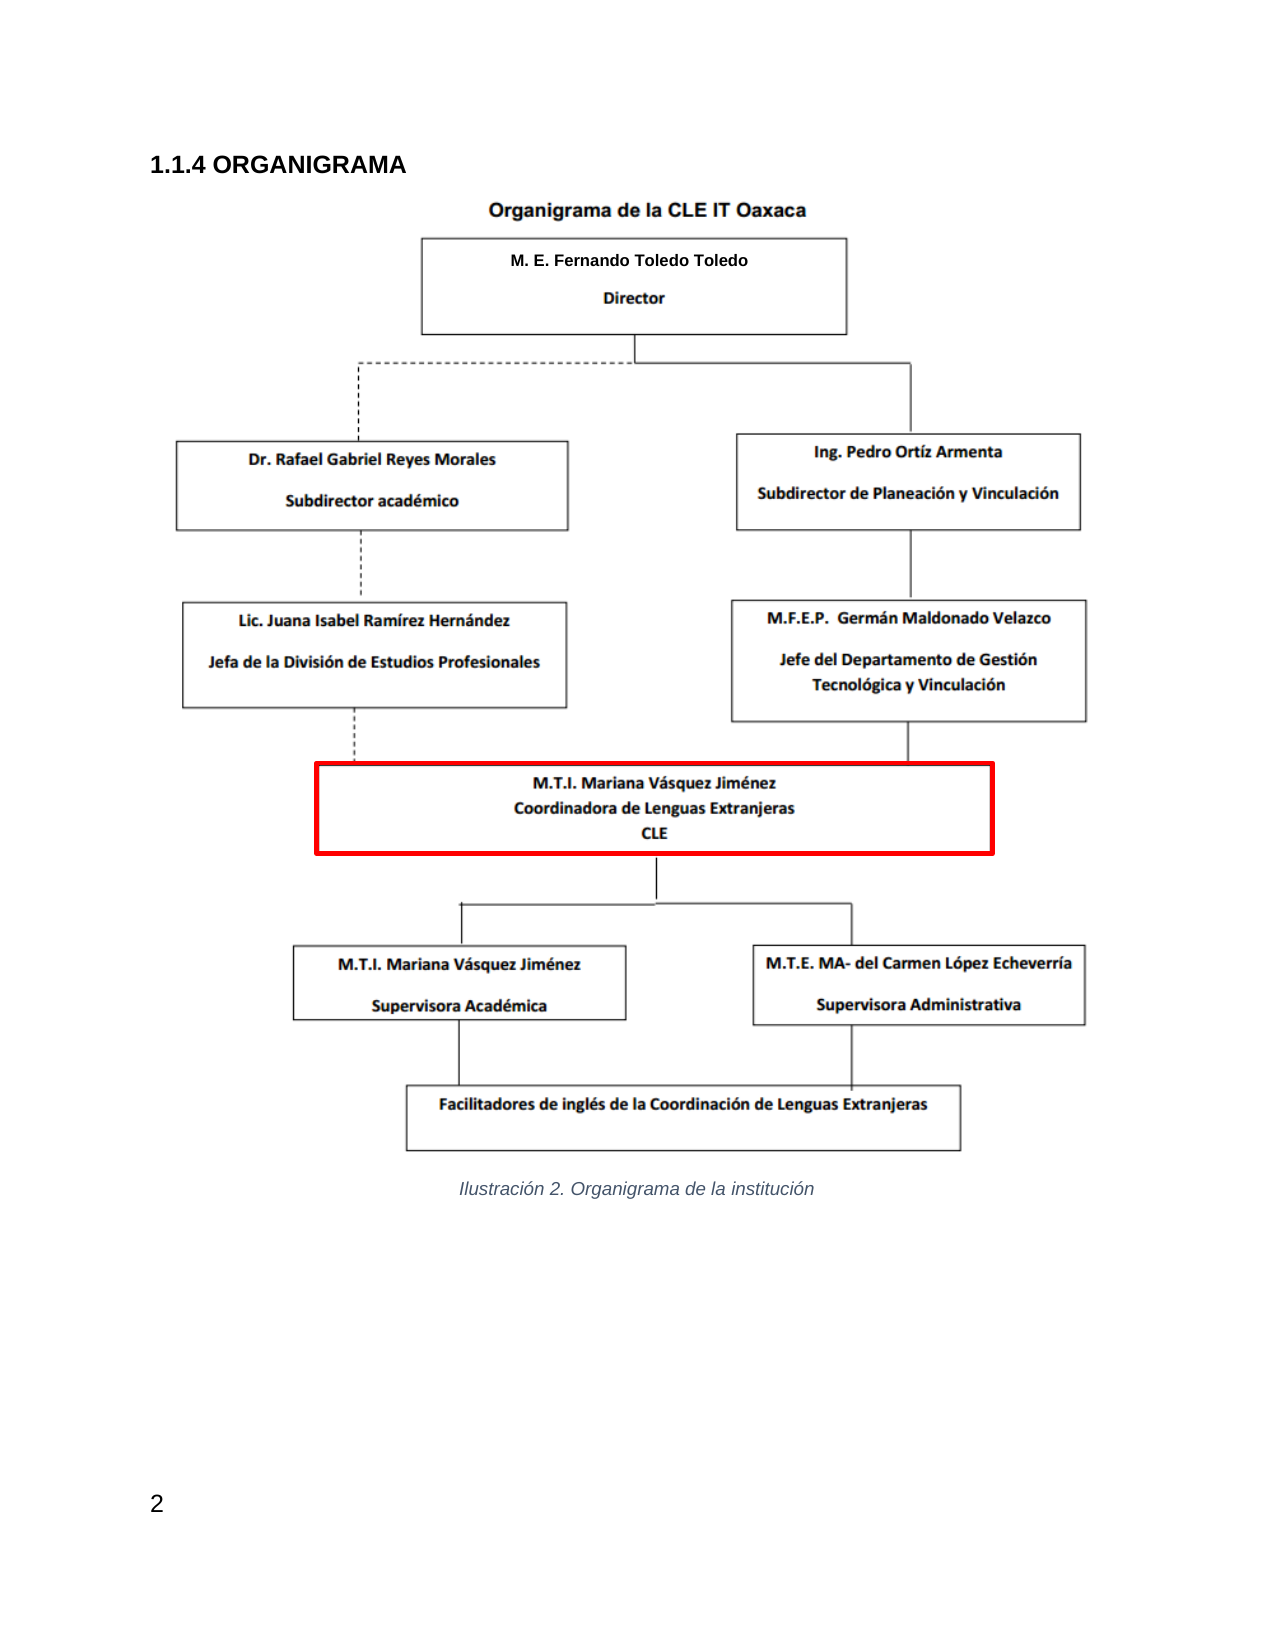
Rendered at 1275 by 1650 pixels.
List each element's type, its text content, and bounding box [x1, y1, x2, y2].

title Ilustración 2. Organigrama de la institución [150, 1178, 1125, 1199]
subtitle 1.1.4 ORGANIGRAMA [150, 150, 1125, 179]
picture [167, 193, 1108, 1164]
